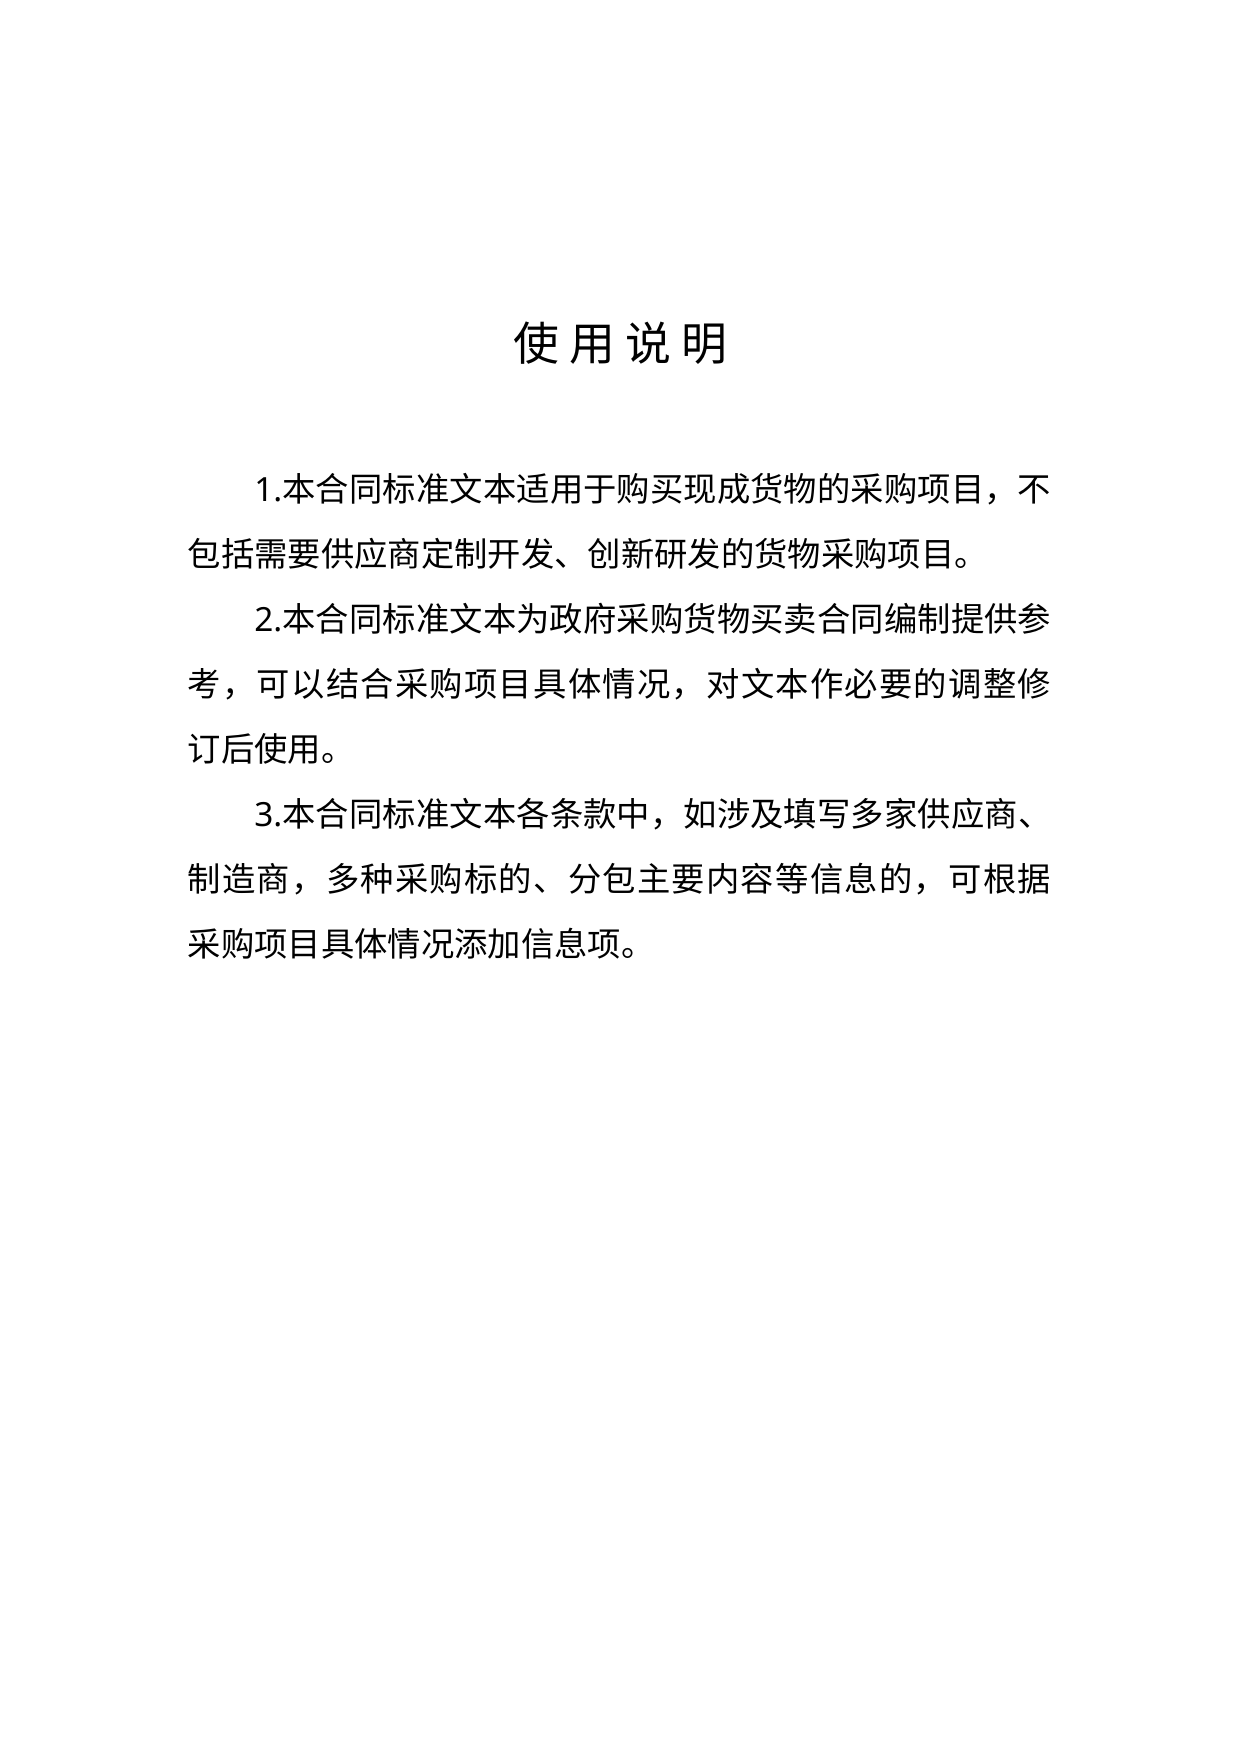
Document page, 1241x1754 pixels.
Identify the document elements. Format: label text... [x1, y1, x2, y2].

text 1.本合同标准文本适用于购买现成货物的采购项目，不包括需要供应商定制开发、创新研发的货物采购项目。 [187, 454, 1053, 584]
text 使 用 说 明 [187, 292, 1053, 389]
text 2.本合同标准文本为政府采购货物买卖合同编制提供参考，可以结合采购项目具体情况，对文本作必要的调整修订后使用。 [187, 584, 1053, 779]
text 3.本合同标准文本各条款中，如涉及填写多家供应商、制造商，多种采购标的、分包主要内容等信息的，可根据采购项目具体情况添加信息项。 [187, 779, 1053, 974]
